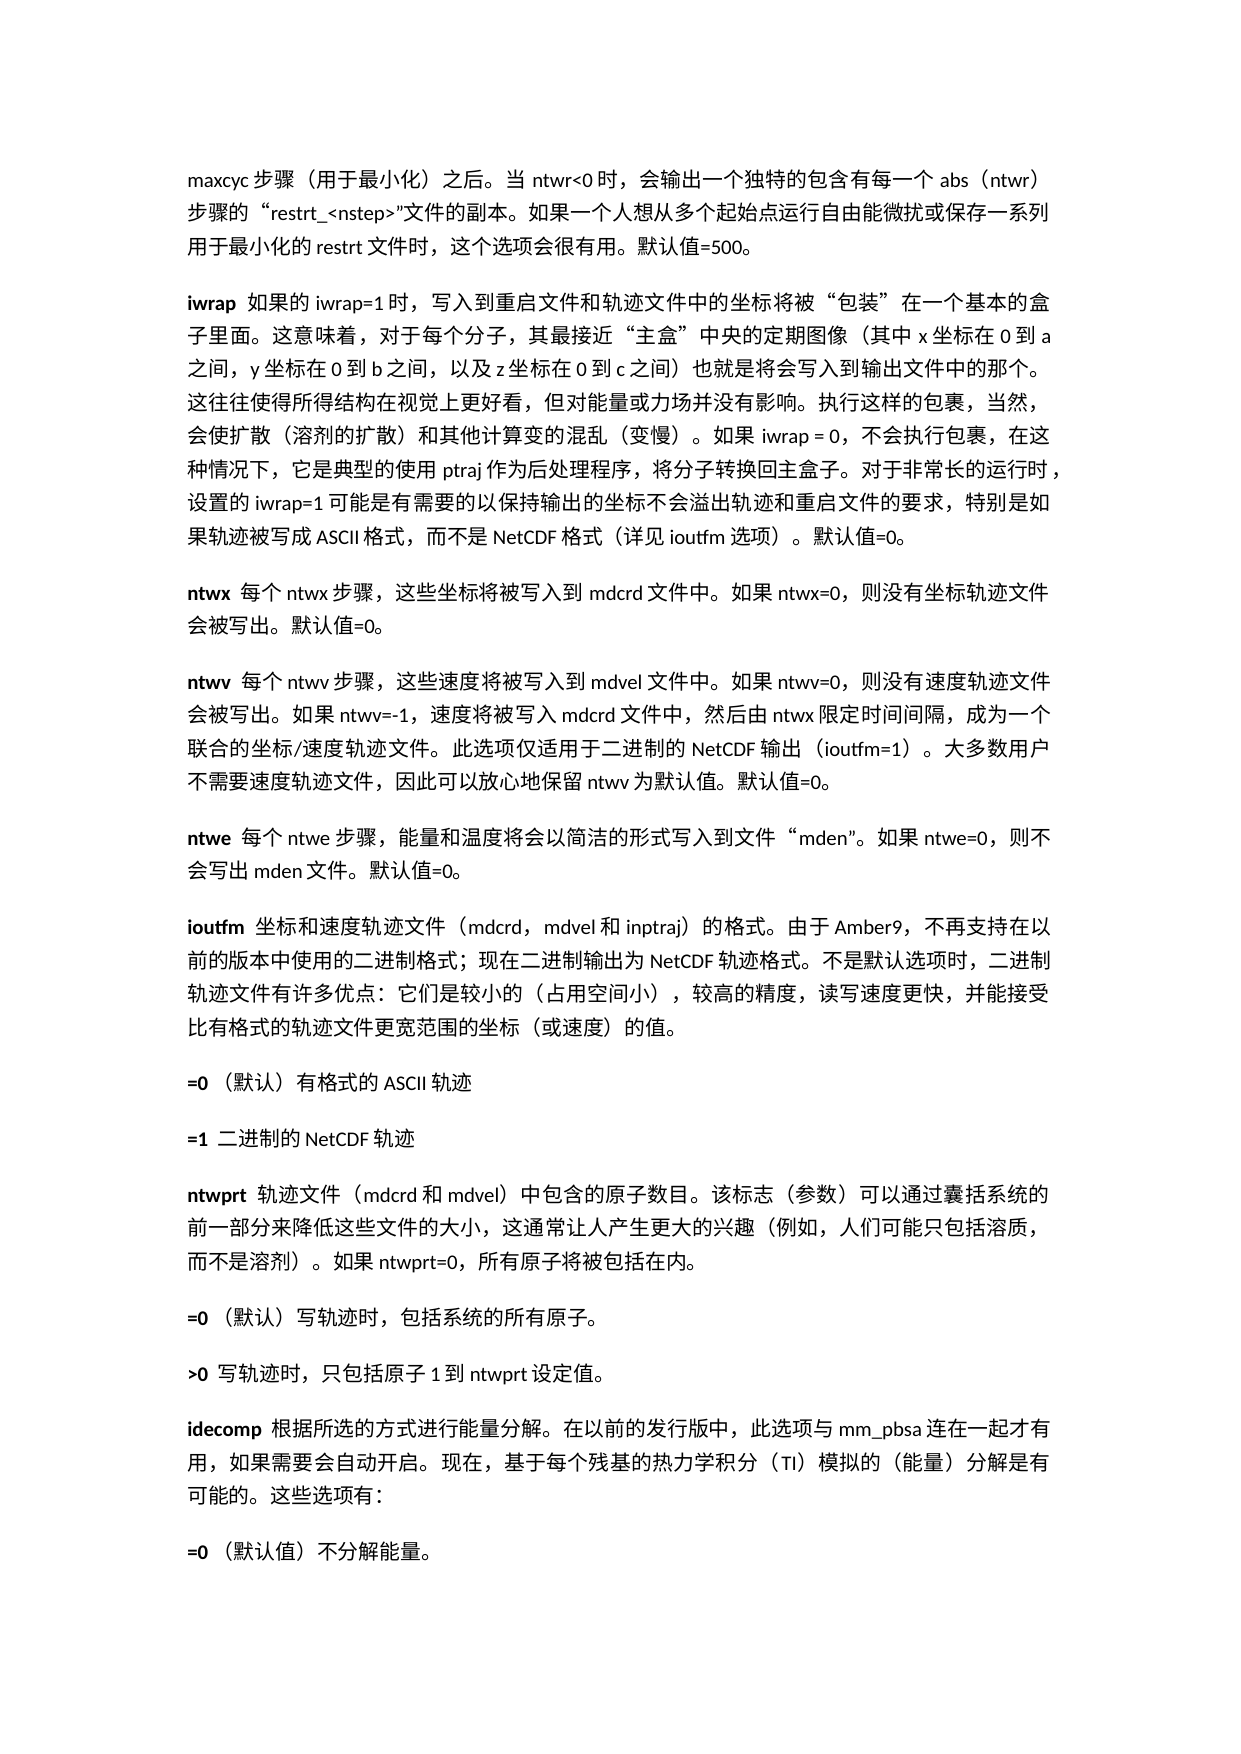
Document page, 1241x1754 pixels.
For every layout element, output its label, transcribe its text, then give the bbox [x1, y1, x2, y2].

text ntwv 每个ntwv步骤，这些速度将被写入到mdvel文件中。如果ntwv=0，则没有速度轨迹文件会被写出。如果ntwv=-1，速度将被写入mdcrd文件中，然后由ntwx限定时间间隔，成为一个联合的坐标/速度轨迹文件。此选项仅适用于二进制的NetCDF输出（ioutfm=1）。大多数用户不需要速度轨迹文件，因此可以放心地保留ntwv为默认值。默认值=0。 [187, 664, 1051, 797]
text =0 （默认）有格式的ASCII轨迹 [187, 1065, 1051, 1098]
text iwrap 如果的iwrap=1时，写入到重启文件和轨迹文件中的坐标将被“包装”在一个基本的盒子里面。这意味着，对于每个分子，其最接近“主盒”中央的定期图像（其中x坐标在0到a之间，y坐标在0到b之间，以及z坐标在0到c之间）也就是将会写入到输出文件中的那个。这往往使得所得结构在视觉上更好看，但对能量或力场并没有影响。执行这样的包裹，当然，会使扩散（溶剂的扩散）和其他计算变的混乱（变慢）。如果iwrap = 0，不会执行包裹，在这种情况下，它是典型的使用ptraj作为后处理程序，将分子转换回主盒子。对于非常长的运行时，设置的iwrap=1可能是有需要的以保持输出的坐标不会溢出轨迹和重启文件的要求，特别是如果轨迹被写成ASCII格式，而不是NetCDF格式（详见ioutfm选项）。默认值=0。 [187, 285, 1051, 551]
text =1 二进制的NetCDF轨迹 [187, 1121, 1051, 1154]
text ntwprt 轨迹文件（mdcrd和mdvel）中包含的原子数目。该标志（参数）可以通过囊括系统的前一部分来降低这些文件的大小，这通常让人产生更大的兴趣（例如，人们可能只包括溶质，而不是溶剂）。如果ntwprt=0，所有原子将被包括在内。 [187, 1177, 1051, 1276]
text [187, 162, 1051, 261]
text ntwx 每个ntwx步骤，这些坐标将被写入到mdcrd文件中。如果ntwx=0，则没有坐标轨迹文件会被写出。默认值=0。 [187, 574, 1051, 641]
text =0 （默认）写轨迹时，包括系统的所有原子。 [187, 1300, 1051, 1332]
text idecomp 根据所选的方式进行能量分解。在以前的发行版中，此选项与mm_pbsa连在一起才有用，如果需要会自动开启。现在，基于每个残基的热力学积分（TI）模拟的（能量）分解是有可能的。这些选项有： [187, 1411, 1051, 1511]
text >0 写轨迹时，只包括原子1到ntwprt设定值。 [187, 1356, 1051, 1388]
text =0 （默认值）不分解能量。 [187, 1534, 1051, 1567]
text ioutfm 坐标和速度轨迹文件（mdcrd，mdvel和inptraj）的格式。由于Amber9，不再支持在以前的版本中使用的二进制格式；现在二进制输出为NetCDF轨迹格式。不是默认选项时，二进制轨迹文件有许多优点：它们是较小的（占用空间小），较高的精度，读写速度更快，并能接受比有格式的轨迹文件更宽范围的坐标（或速度）的值。 [187, 909, 1051, 1042]
text ntwe 每个ntwe步骤，能量和温度将会以简洁的形式写入到文件“mden”。如果ntwe=0，则不会写出mden文件。默认值=0。 [187, 820, 1051, 886]
